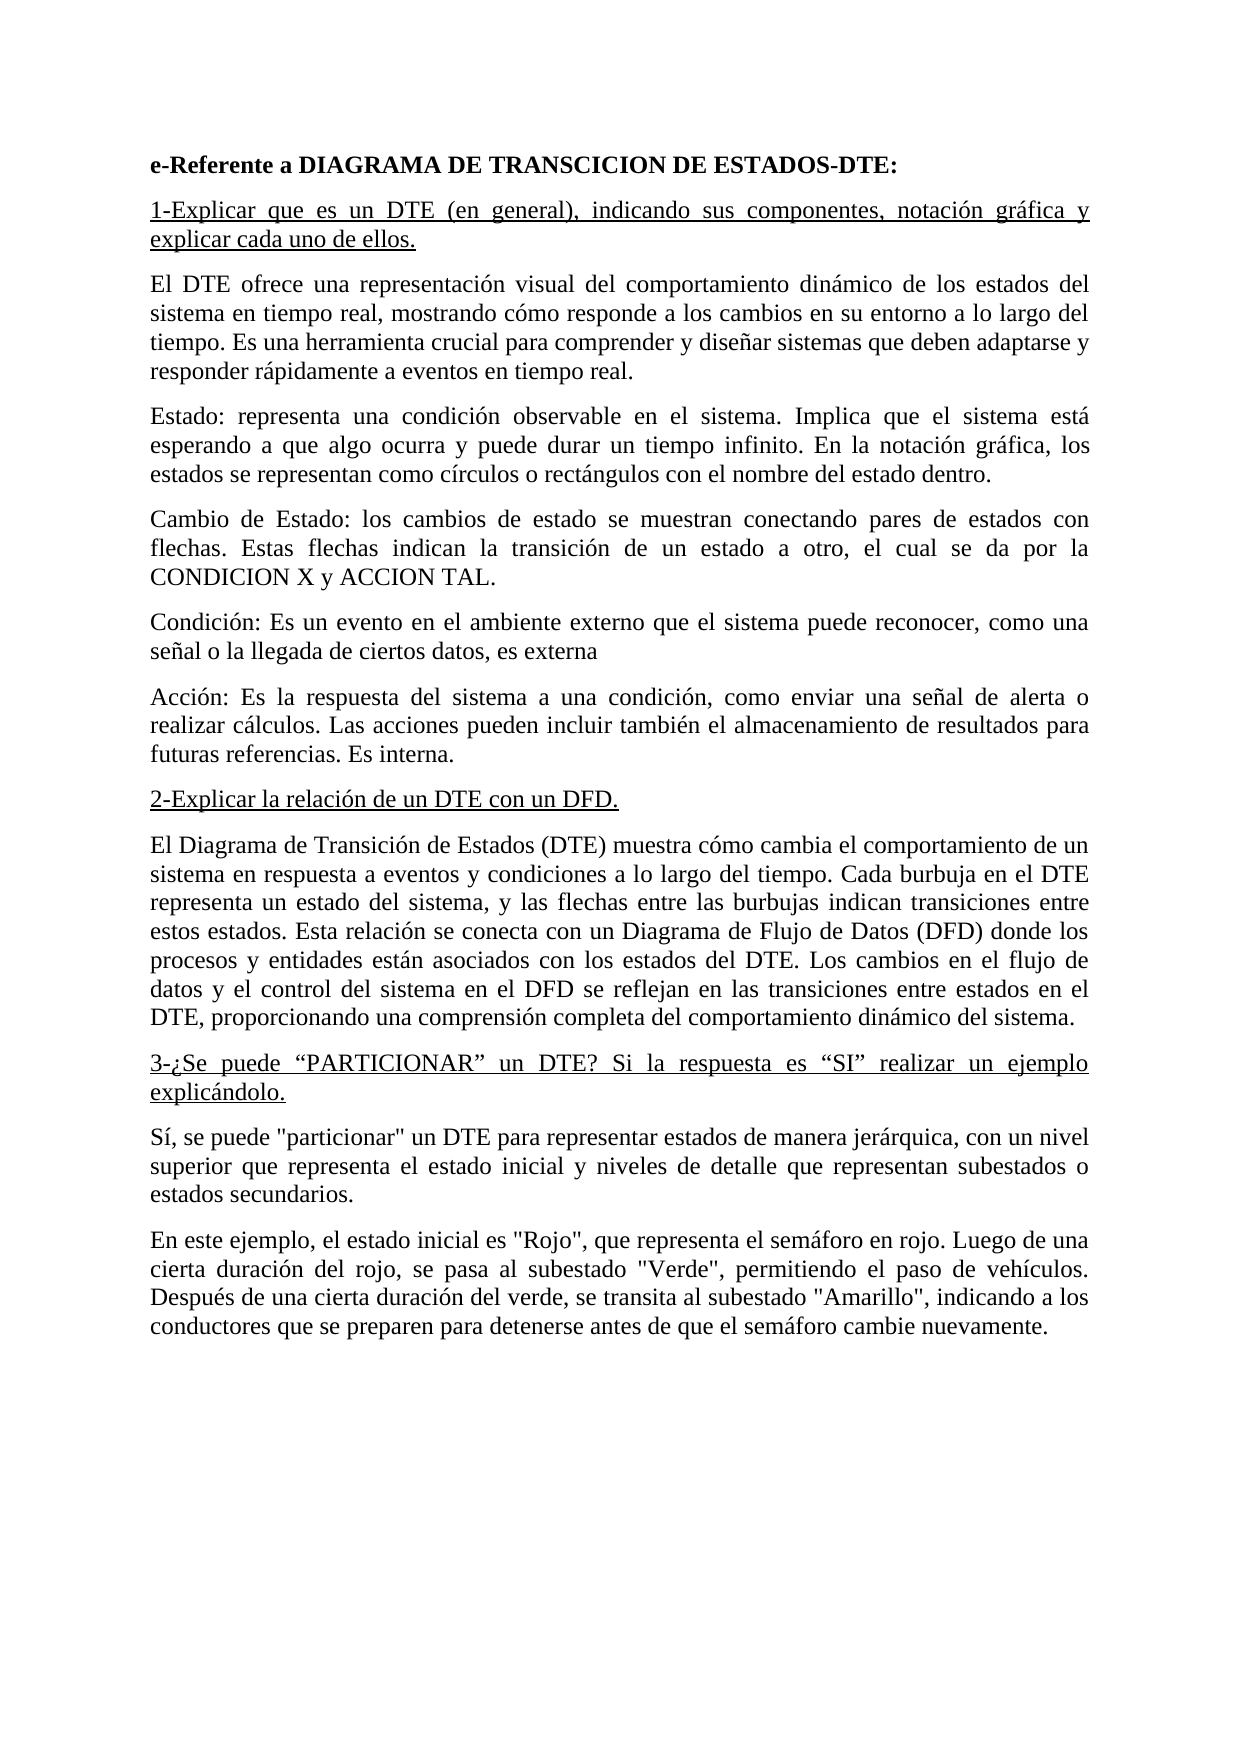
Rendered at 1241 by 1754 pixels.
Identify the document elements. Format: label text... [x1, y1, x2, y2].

text 1-Explicar que es un DTE (en general), indicando sus componentes, notación gráfica y explicar cada uno de ellos. [150, 195, 1090, 220]
text El DTE ofrece una representación visual del comportamiento dinámico de los estados del sistema en tiempo real, mostrando cómo responde a los cambios en su entorno a lo largo del tiempo. Es una herramienta crucial para comprender y diseñar sistemas que deben adaptarse y responder rápidamente a eventos en tiempo real. [150, 269, 1090, 384]
text Acción: Es la respuesta del sistema a una condición, como enviar una señal de alerta o realizar cálculos. Las acciones pueden incluir también el almacenamiento de resultados para futuras referencias. Es interna. [150, 682, 1090, 768]
text Sí, se puede "particionar" un DTE para representar estados de manera jerárquica, con un nivel superior que representa el estado inicial y niveles de detalle que representan subestados o estados secundarios. [150, 1122, 1090, 1208]
text 2-Explicar la relación de un DTE con un DFD. [150, 784, 1090, 813]
text Cambio de Estado: los cambios de estado se muestran conectando pares de estados con flechas. Estas flechas indican la transición de un estado a otro, el cual se da por la CONDICION X y ACCION TAL. [150, 504, 1090, 591]
text Condición: Es un evento en el ambiente externo que el sistema puede reconocer, como una señal o la llegada de ciertos datos, es externa [150, 607, 1090, 665]
text 3-¿Se puede “PARTICIONAR” un DTE? Si la respuesta es “SI” realizar un ejemplo explicándolo. [150, 1048, 1090, 1105]
text El Diagrama de Transición de Estados (DTE) muestra cómo cambia el comportamiento de un sistema en respuesta a eventos y condiciones a lo largo del tiempo. Cada burbuja en el DTE representa un estado del sistema, y las flechas entre las burbujas indican transiciones entre estos estados. Esta relación se conecta con un Diagrama de Flujo de Datos (DFD) donde los procesos y entidades están asociados con los estados del DTE. Los cambios en el flujo de datos y el control del sistema en el DFD se reflejan en las transiciones entre estados en el DTE, proporcionando una comprensión completa del comportamiento dinámico del sistema. [150, 830, 1090, 1031]
text Estado: representa una condición observable en el sistema. Implica que el sistema está esperando a que algo ocurra y puede durar un tiempo infinito. En la notación gráfica, los estados se representan como círculos o rectángulos con el nombre del estado dentro. [150, 401, 1090, 488]
text e-Referente a DIAGRAMA DE TRANSCICION DE ESTADOS-DTE: [150, 150, 1090, 179]
text 1-Explicar que es un DTE (en general), indicando sus componentes, notación gráfica y explicar cada uno de ellos. [150, 222, 1090, 253]
text En este ejemplo, el estado inicial es "Rojo", que representa el semáforo en rojo. Luego de una cierta duración del rojo, se pasa al subestado "Verde", permitiendo el paso de vehículos. Después de una cierta duración del verde, se transita al subestado "Amarillo", indicando a los conductores que se preparen para detenerse antes de que el semáforo cambie nuevamente. [150, 1225, 1090, 1340]
